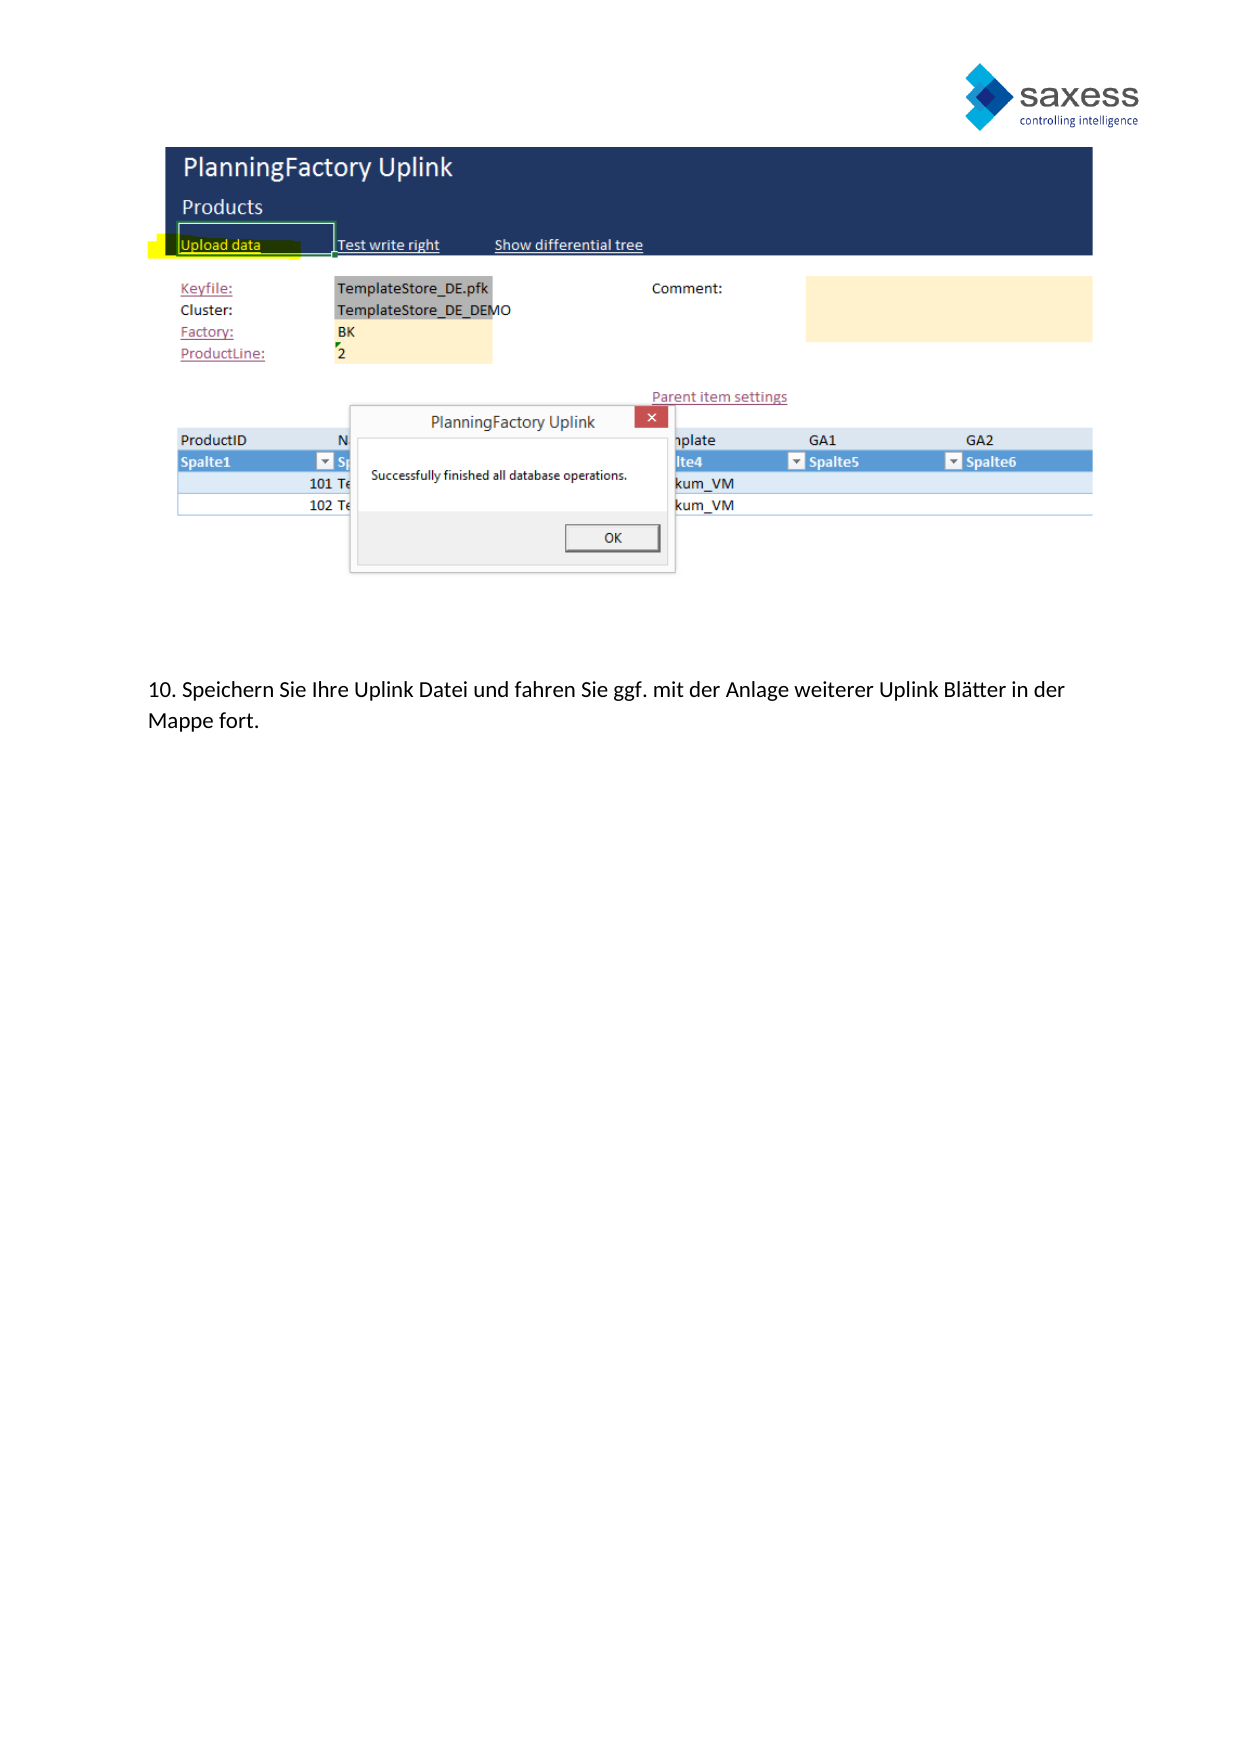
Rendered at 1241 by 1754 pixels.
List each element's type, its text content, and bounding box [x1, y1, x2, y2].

picture [147, 46, 1163, 610]
text 10. Speichern Sie Ihre Uplink Datei und fahren Sie ggf. mit der Anlage weiterer Uplink Blätter in der Mappe fort. [148, 676, 1093, 734]
